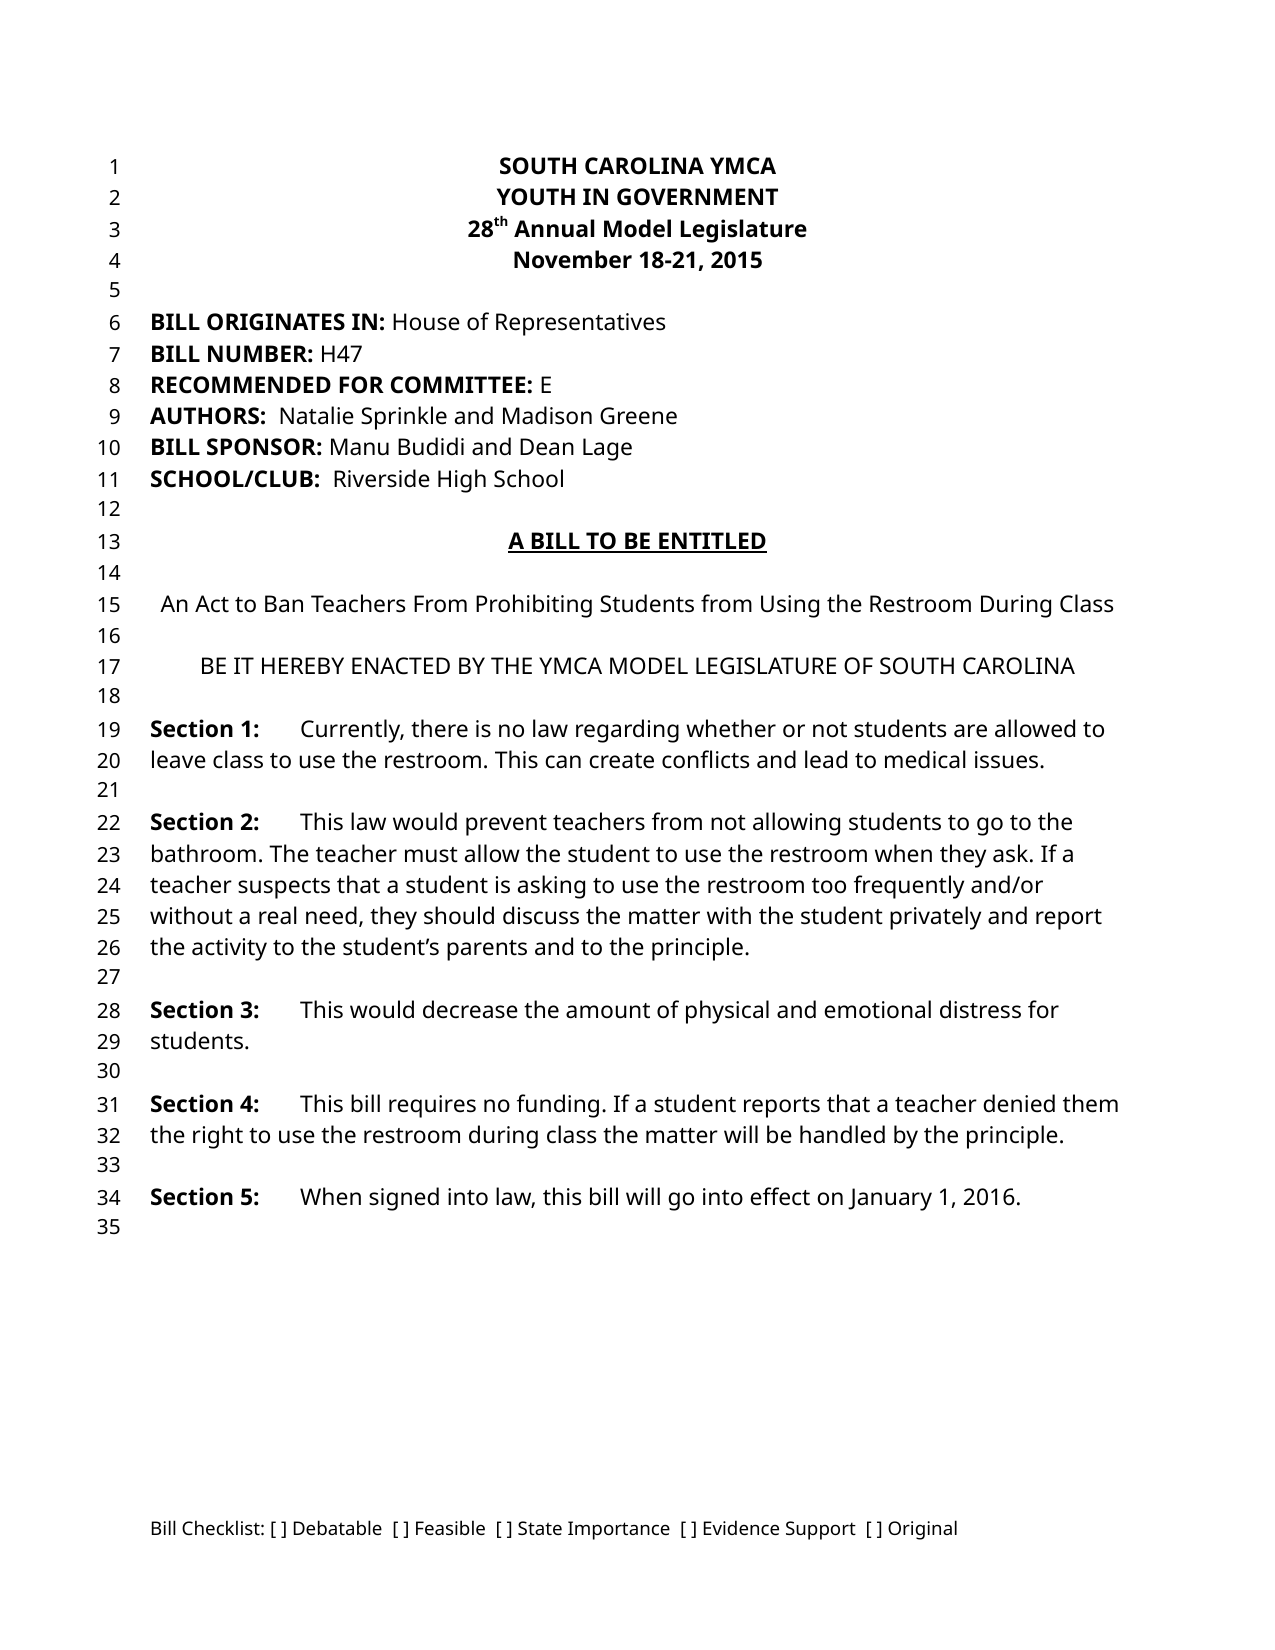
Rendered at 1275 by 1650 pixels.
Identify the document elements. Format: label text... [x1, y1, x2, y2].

text 28th Annual Model Legislature [150, 212, 1125, 244]
text BILL ORIGINATES IN: House of Representatives [150, 306, 1125, 337]
text Section 2: This law would prevent teachers from not allowing students to go to the bathroom. The teacher must allow the student to use the restroom when they ask. If a teacher suspects that a student is asking to use the restroom too frequently and/or without a real need, they should discuss the matter with the student privately and report the activity to the student’s parents and to the principle. [150, 806, 1125, 962]
text RECOMMENDED FOR COMMITTEE: E [150, 369, 1125, 400]
text Section 1: Currently, there is no law regarding whether or not students are allowed to leave class to use the restroom. This can create conflicts and lead to medical issues. [150, 712, 1125, 775]
text Section 3: This would decrease the amount of physical and emotional distress for students. [150, 994, 1125, 1056]
text SCHOOL/CLUB: Riverside High School [150, 462, 1125, 494]
text BILL SPONSOR: Manu Budidi and Dean Lage [150, 431, 1125, 462]
text SOUTH CAROLINA YMCA [150, 150, 1125, 181]
text BE IT HEREBY ENACTED BY THE YMCA MODEL LEGISLATURE OF SOUTH CAROLINA [150, 650, 1125, 681]
text November 18-21, 2015 [150, 244, 1125, 275]
text YOUTH IN GOVERNMENT [150, 181, 1125, 212]
text Section 4: This bill requires no funding. If a student reports that a teacher denied them the right to use the restroom during class the matter will be handled by the principle. [150, 1087, 1125, 1150]
text AUTHORS: Natalie Sprinkle and Madison Greene [150, 400, 1125, 431]
text A BILL TO BE ENTITLED [150, 525, 1125, 556]
text An Act to Ban Teachers From Prohibiting Students from Using the Restroom During Class [150, 587, 1125, 619]
text BILL NUMBER: H47 [150, 337, 1125, 369]
text Section 5: When signed into law, this bill will go into effect on January 1, 2016. [150, 1181, 1125, 1212]
